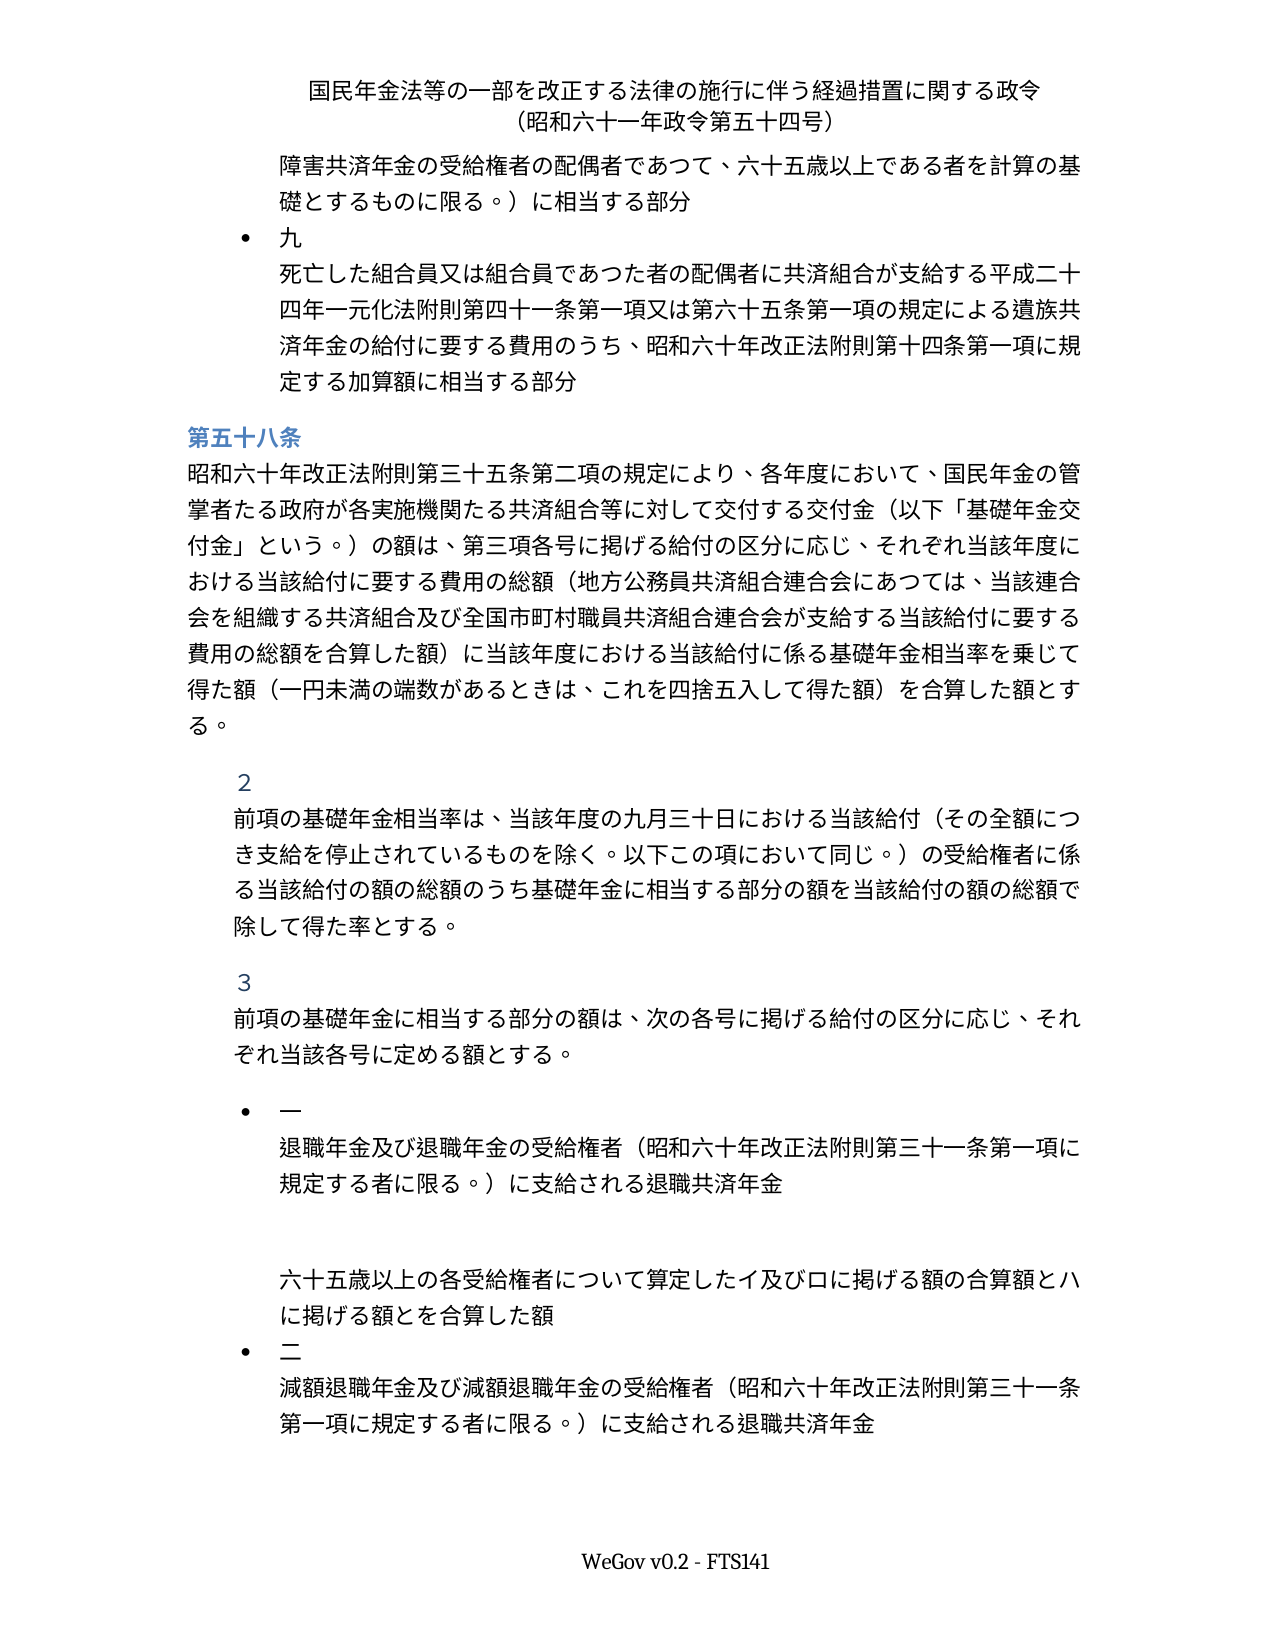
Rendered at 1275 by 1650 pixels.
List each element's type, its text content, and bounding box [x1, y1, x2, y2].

subtitle ２ [233, 767, 1087, 798]
list 二 減額退職年金及び減額退職年金の受給権者（昭和六十年改正法附則第三十一条第一項に規定する者に限る。）に支給される退職共済年金 次に掲げる額の合算額 [242, 1336, 1087, 1469]
subtitle 第五十八条 [187, 422, 1087, 454]
list 一 退職年金及び退職年金の受給権者（昭和六十年改正法附則第三十一条第一項に規定する者に限る。）に支給される退職共済年金 六十五歳以上の各受給権者について算定したイ及びロに掲げる額の合算額とハに掲げる額とを合算した額 [242, 1096, 1087, 1331]
subtitle ３ [233, 967, 1087, 998]
text 前項の基礎年金相当率は、当該年度の九月三十日における当該給付（その全額につき支給を停止されているものを除く。以下この項において同じ。）の受給権者に係る当該給付の額の総額のうち基礎年金に相当する部分の額を当該給付の額の総額で除して得た率とする。 [233, 803, 1087, 942]
text 前項の基礎年金に相当する部分の額は、次の各号に掲げる給付の区分に応じ、それぞれ当該各号に定める額とする。 [233, 1003, 1087, 1070]
list 九 死亡した組合員又は組合員であつた者の配偶者に共済組合が支給する平成二十四年一元化法附則第四十一条第一項又は第六十五条第一項の規定による遺族共済年金の給付に要する費用のうち、昭和六十年改正法附則第十四条第一項に規定する加算額に相当する部分 [242, 222, 1087, 397]
text 昭和六十年改正法附則第三十五条第二項の規定により、各年度において、国民年金の管掌者たる政府が各実施機関たる共済組合等に対して交付する交付金（以下「基礎年金交付金」という。）の額は、第三項各号に掲げる給付の区分に応じ、それぞれ当該年度における当該給付に要する費用の総額（地方公務員共済組合連合会にあつては、当該連合会を組織する共済組合及び全国市町村職員共済組合連合会が支給する当該給付に要する費用の総額を合算した額）に当該年度における当該給付に係る基礎年金相当率を乗じて得た額（一円未満の端数があるときは、これを四捨五入して得た額）を合算した額とする。 [187, 458, 1087, 741]
